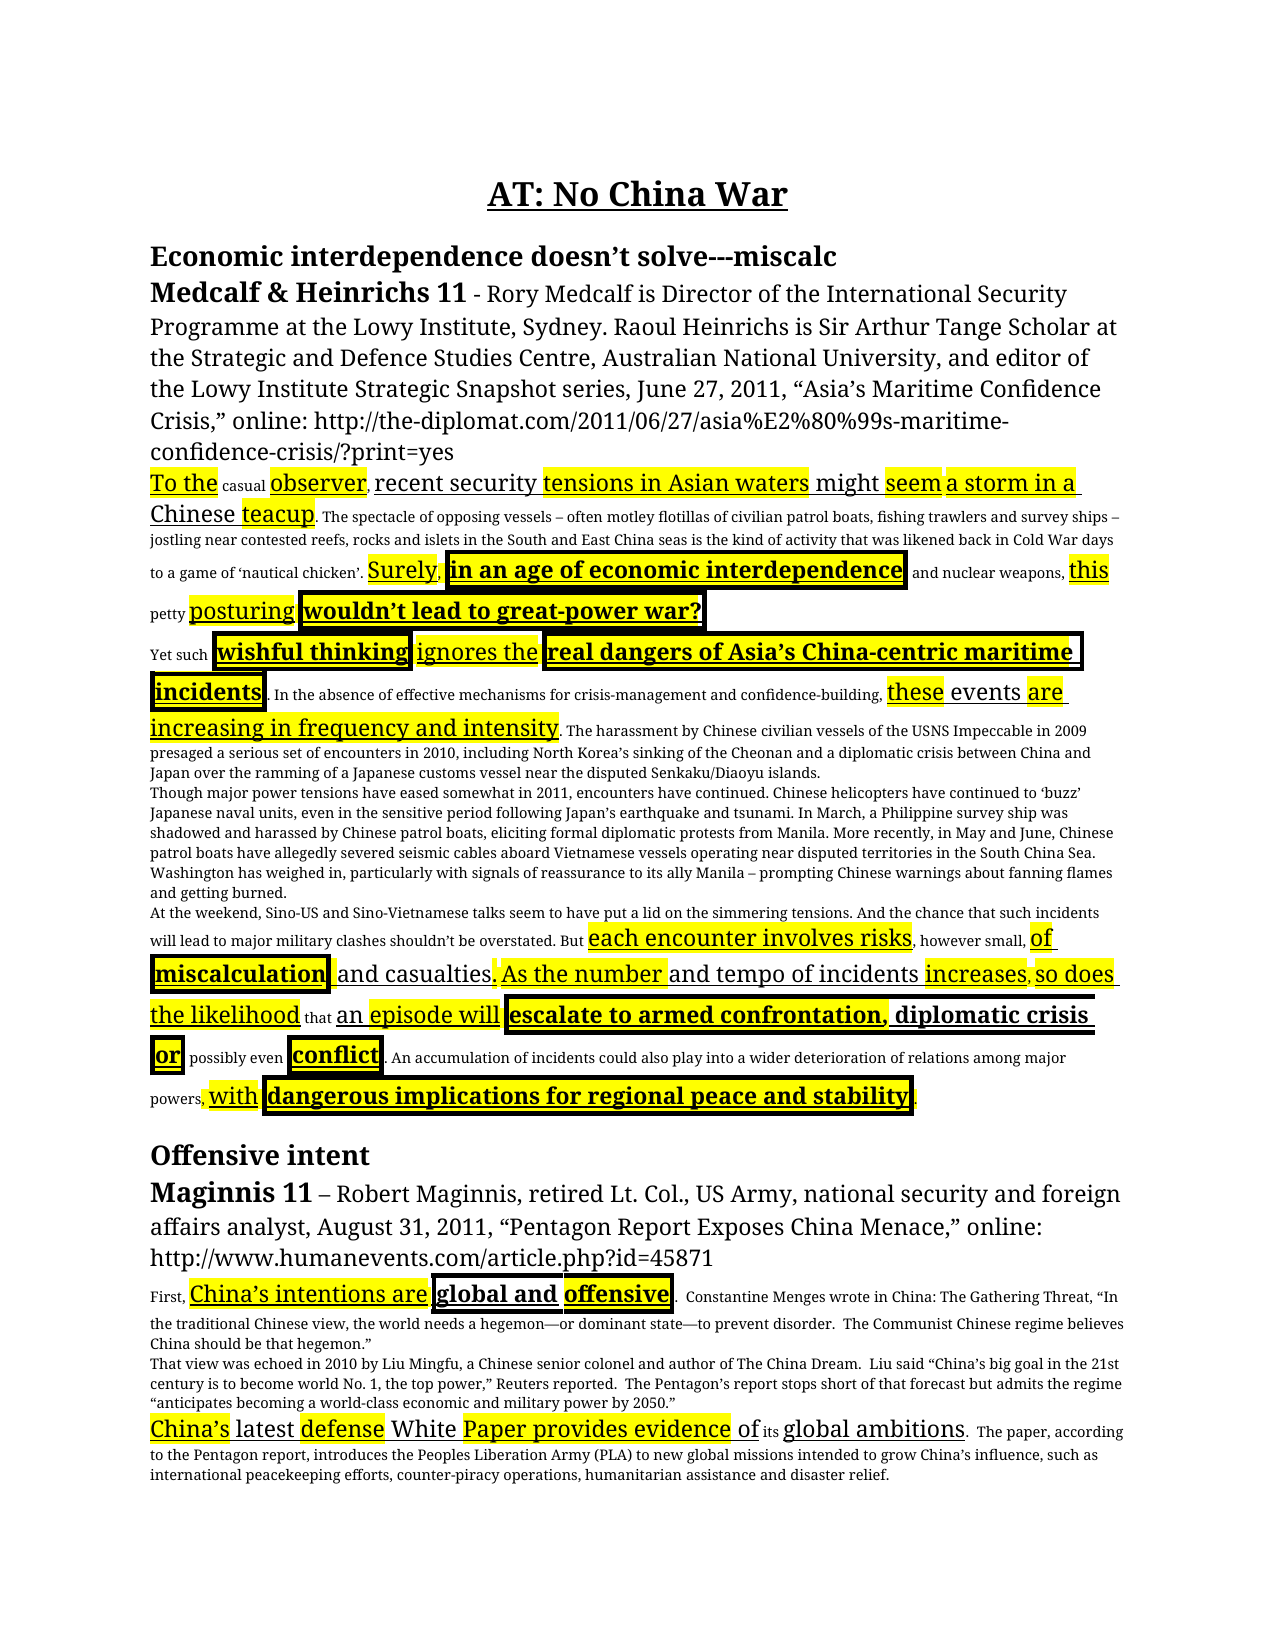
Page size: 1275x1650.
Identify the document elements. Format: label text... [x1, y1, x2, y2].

text To the casual observer, recent security tensions in Asian waters might seem a storm in a Chinese teacup. The spectacle of opposing vessels – often motley flotillas of civilian patrol boats, fishing trawlers and survey ships – jostling near contested reefs, rocks and islets in the South and East China seas is the kind of activity that was likened back in Cold War days to a game of ‘nautical chicken’. Surely, in an age of economic interdependence and nuclear weapons, this petty posturing wouldn’t lead to great-power war? [150, 467, 1125, 631]
subtitle Economic interdependence doesn’t solve---miscalc [150, 237, 1125, 274]
text China’s latest defense White Paper provides evidence of its global ambitions. The paper, according to the Pentagon report, introduces the Peoples Liberation Army (PLA) to new global missions intended to grow China’s influence, such as international peacekeeping efforts, counter-piracy operations, humanitarian assistance and disaster relief. [150, 1413, 1125, 1484]
text Yet such wishful thinking ignores the real dangers of Asia’s China-centric maritime incidents. In the absence of effective mechanisms for crisis-management and confidence-building, these events are increasing in frequency and intensity. The harassment by Chinese civilian vessels of the USNS Impeccable in 2009 presaged a serious set of encounters in 2010, including North Korea’s sinking of the Cheonan and a diplomatic crisis between China and Japan over the ramming of a Japanese customs vessel near the disputed Senkaku/Diaoyu islands. [150, 631, 1125, 783]
text First, China’s intentions are global and offensive. Constantine Menges wrote in China: The Gathering Threat, “In the traditional Chinese view, the world needs a hegemon—or dominant state—to prevent disorder. The Communist Chinese regime believes China should be that hegemon.” [150, 1273, 1125, 1353]
text Though major power tensions have eased somewhat in 2011, encounters have continued. Chinese helicopters have continued to ‘buzz’ Japanese naval units, even in the sensitive period following Japan’s earthquake and tsunami. In March, a Philippine survey ship was shadowed and harassed by Chinese patrol boats, eliciting formal diplomatic protests from Manila. More recently, in May and June, Chinese patrol boats have allegedly severed seismic cables aboard Vietnamese vessels operating near disputed territories in the South China Sea. Washington has weighed in, particularly with signals of reassurance to its ally Manila – prompting Chinese warnings about fanning flames and getting burned. [150, 783, 1125, 902]
text At the weekend, Sino-US and Sino-Vietnamese talks seem to have put a lid on the simmering tensions. And the chance that such incidents will lead to major military clashes shouldn’t be overstated. But each encounter involves risks, however small, of miscalculation and casualties. As the number and tempo of incidents increases, so does the likelihood that an episode will escalate to armed confrontation, diplomatic crisis or possibly even conflict. An accumulation of incidents could also play into a wider deterioration of relations among major powers, with dangerous implications for regional peace and stability. [150, 902, 1125, 1116]
subtitle AT: No China War [150, 171, 1125, 216]
text Maginnis 11 – Robert Maginnis, retired Lt. Col., US Army, national security and foreign affairs analyst, August 31, 2011, “Pentagon Report Exposes China Menace,” online: http://www.humanevents.com/article.php?id=45871 [150, 1174, 1125, 1273]
text That view was echoed in 2010 by Liu Mingfu, a Chinese senior colonel and author of The China Dream. Liu said “China’s big goal in the 21st century is to become world No. 1, the top power,” Reuters reported. The Pentagon’s report stops short of that forecast but admits the regime “anticipates becoming a world-class economic and military power by 2050.” [150, 1353, 1125, 1413]
subtitle Offensive intent [150, 1137, 1125, 1174]
text Medcalf & Heinrichs 11 - Rory Medcalf is Director of the International Security Programme at the Lowy Institute, Sydney. Raoul Heinrichs is Sir Arthur Tange Scholar at the Strategic and Defence Studies Centre, Australian National University, and editor of the Lowy Institute Strategic Snapshot series, June 27, 2011, “Asia’s Maritime Confidence Crisis,” online: http://the-diplomat.com/2011/06/27/asia%E2%80%99s-maritime-confidence-crisis/?print=yes [150, 274, 1125, 467]
